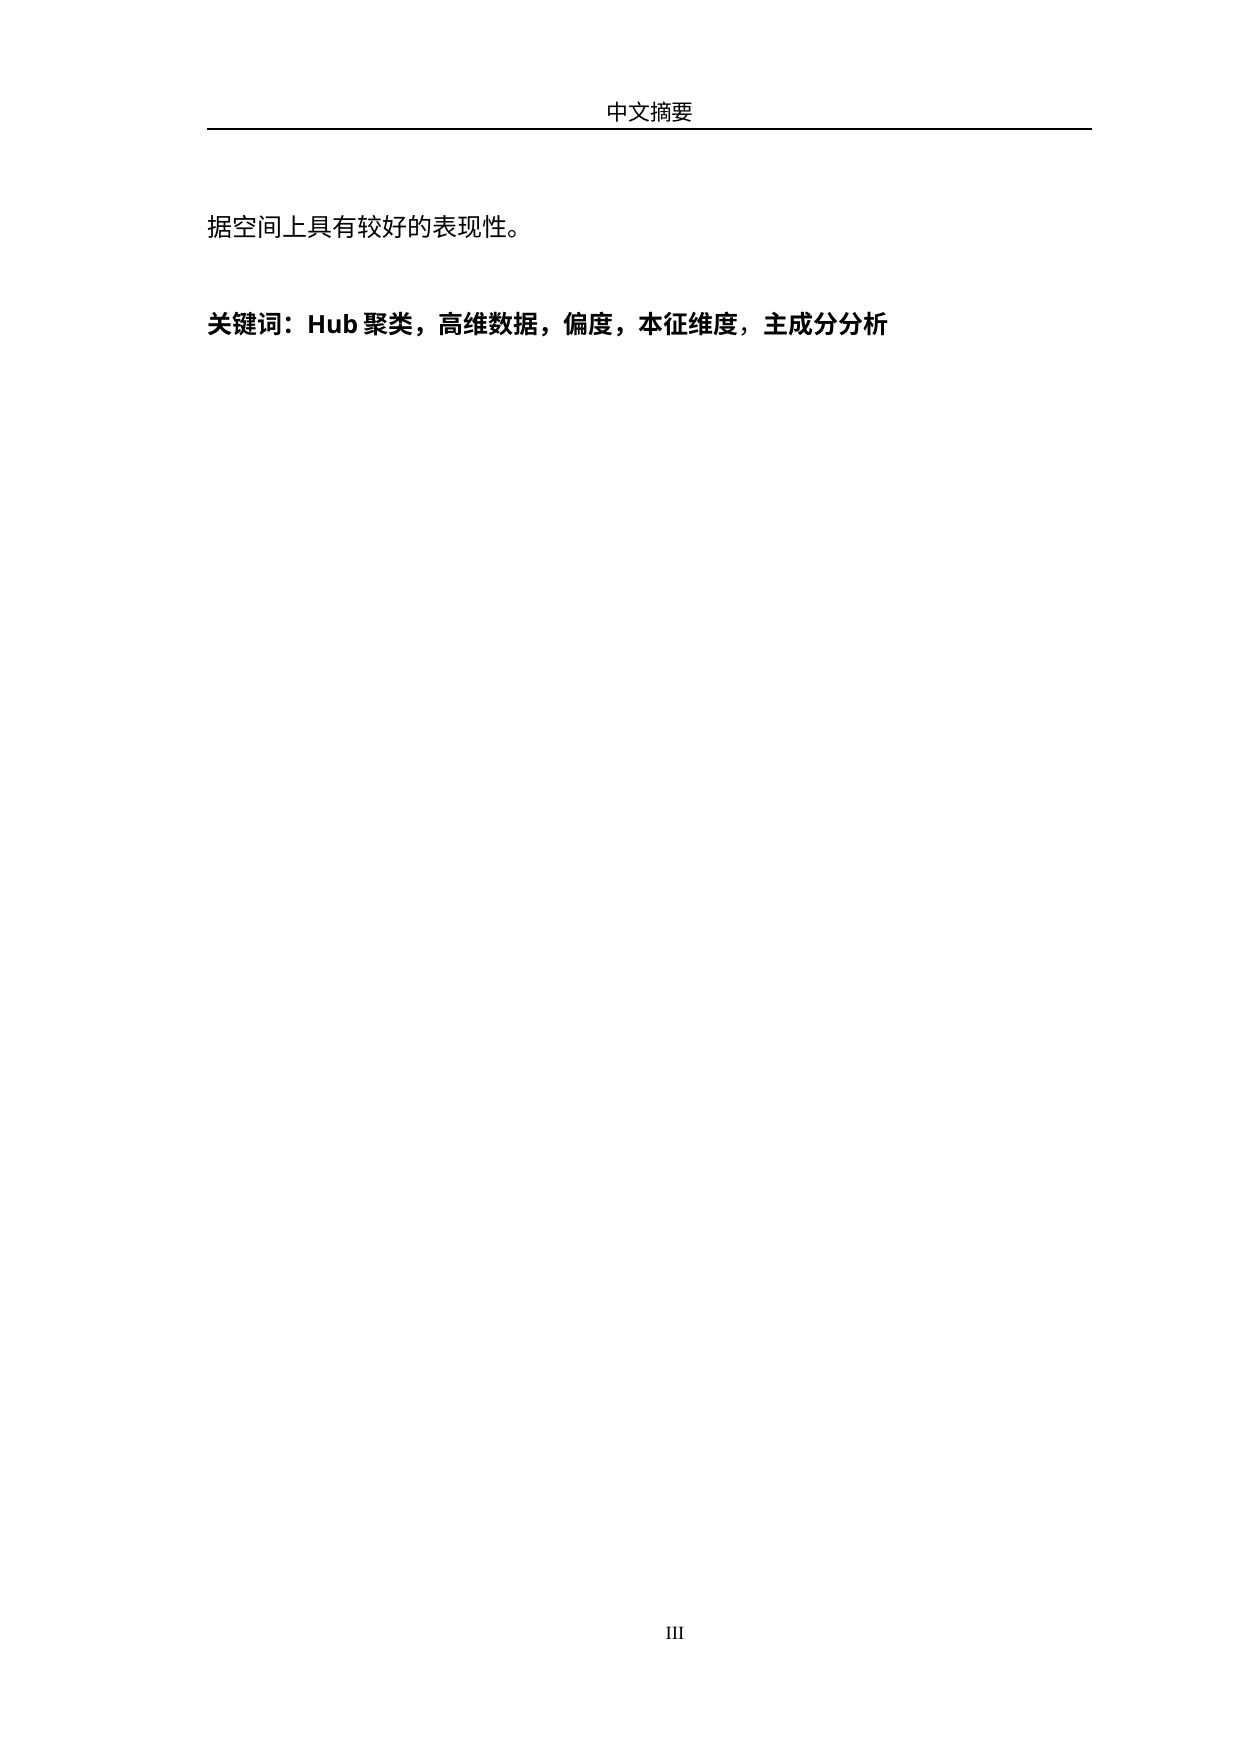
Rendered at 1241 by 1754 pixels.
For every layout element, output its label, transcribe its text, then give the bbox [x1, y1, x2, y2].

text 关键词：Hub聚类，高维数据，偏度，本征维度，主成分分析 [207, 290, 1092, 355]
